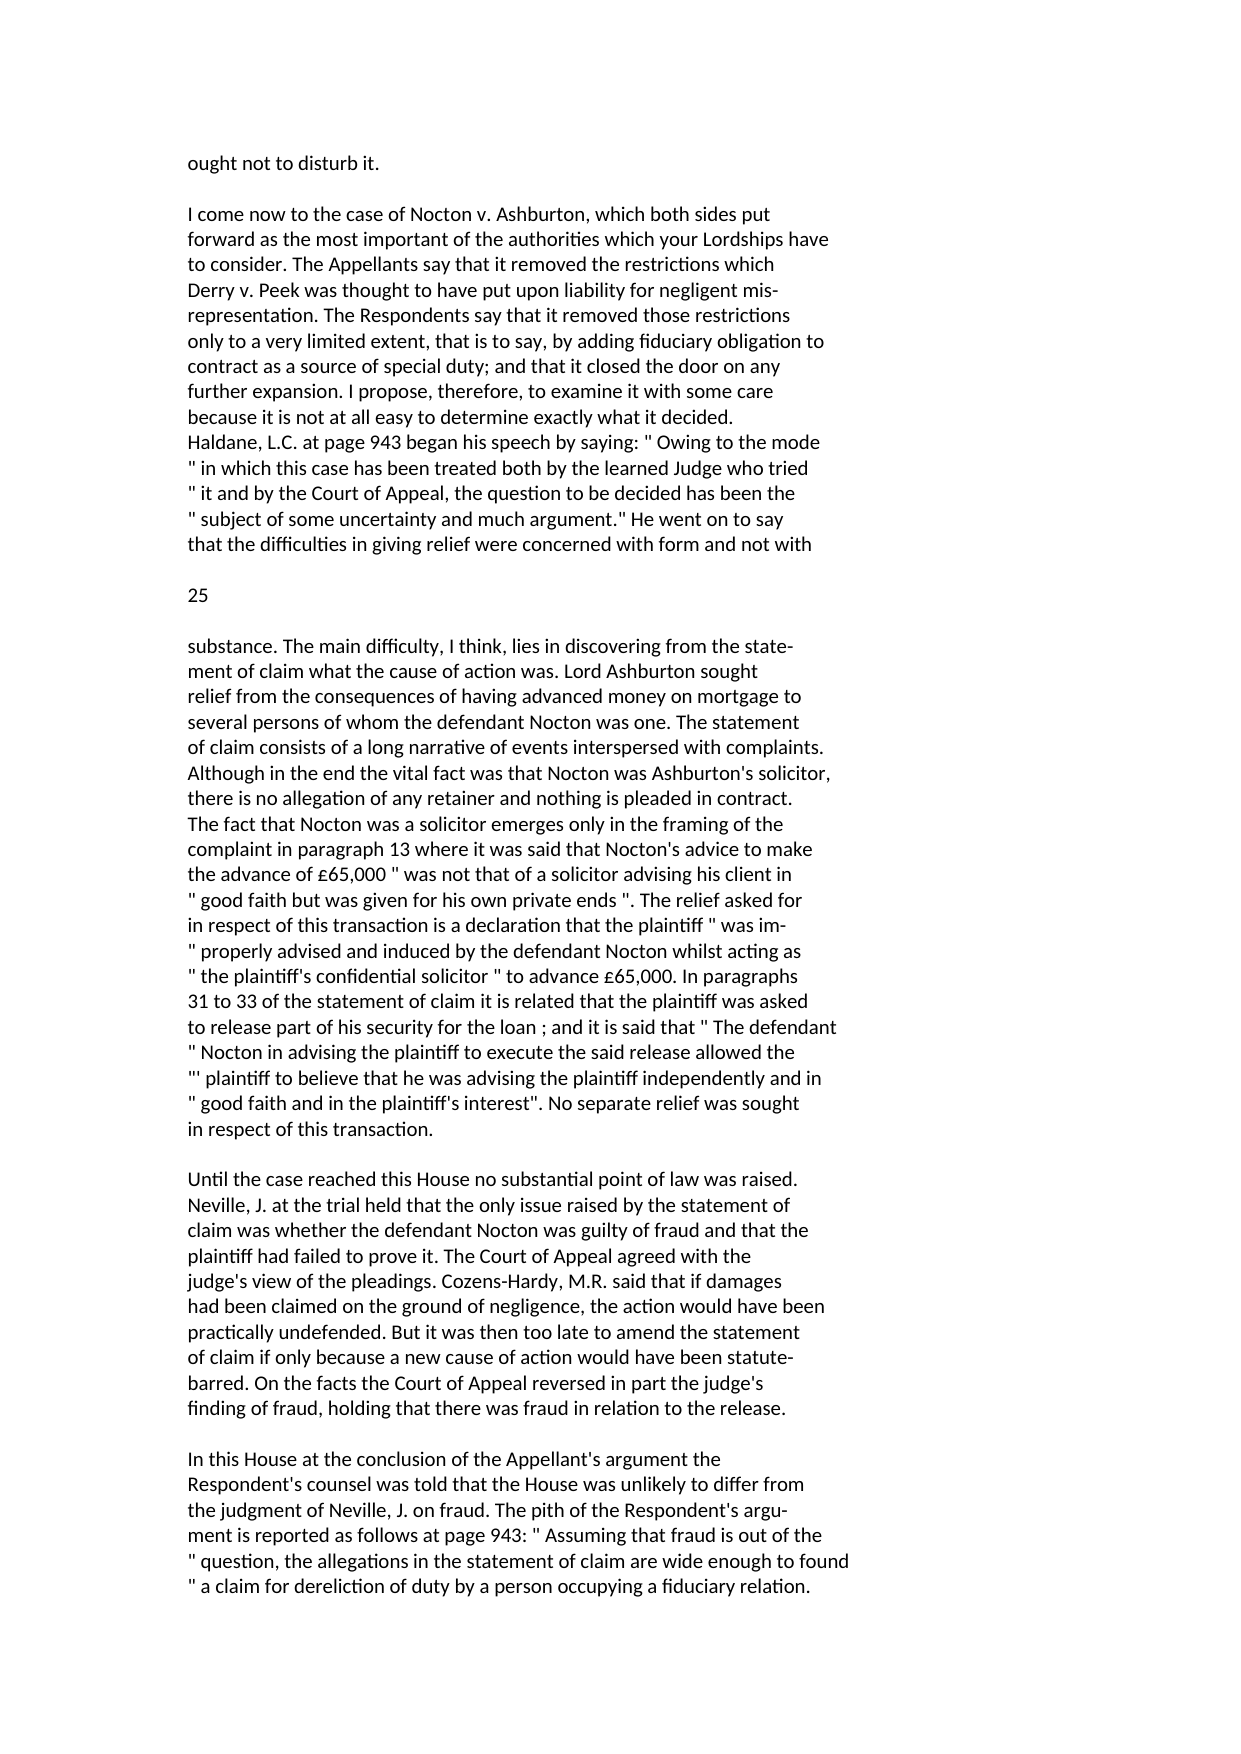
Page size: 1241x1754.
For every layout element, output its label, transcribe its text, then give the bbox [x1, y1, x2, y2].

text " a claim for dereliction of duty by a person occupying a fiduciary relation. [187, 1573, 1053, 1599]
text Although in the end the vital fact was that Nocton was Ashburton's solicitor, [187, 760, 1053, 785]
text ought not to disturb it. [187, 150, 1053, 175]
text ment of claim what the cause of action was. Lord Ashburton sought [187, 658, 1053, 684]
text the judgment of Neville, J. on fraud. The pith of the Respondent's argu- [187, 1497, 1053, 1522]
text In this House at the conclusion of the Appellant's argument the [187, 1446, 1053, 1472]
text I come now to the case of Nocton v. Ashburton, which both sides put [187, 201, 1053, 226]
text " in which this case has been treated both by the learned Judge who tried [187, 455, 1053, 480]
text Derry v. Peek was thought to have put upon liability for negligent mis- [187, 277, 1053, 302]
text Haldane, L.C. at page 943 began his speech by saying: " Owing to the mode [187, 429, 1053, 455]
text had been claimed on the ground of negligence, the action would have been [187, 1294, 1053, 1319]
text to consider. The Appellants say that it removed the restrictions which [187, 252, 1053, 277]
text " it and by the Court of Appeal, the question to be decided has been the [187, 480, 1053, 506]
text plaintiff had failed to prove it. The Court of Appeal agreed with the [187, 1243, 1053, 1268]
text several persons of whom the defendant Nocton was one. The statement [187, 709, 1053, 734]
text " good faith but was given for his own private ends ". The relief asked for [187, 887, 1053, 912]
text 25 [187, 582, 1053, 607]
text complaint in paragraph 13 where it was said that Nocton's advice to make [187, 836, 1053, 862]
text relief from the consequences of having advanced money on mortgage to [187, 684, 1053, 709]
text forward as the most important of the authorities which your Lordships have [187, 226, 1053, 252]
text Respondent's counsel was told that the House was unlikely to differ from [187, 1472, 1053, 1497]
text to release part of his security for the loan ; and it is said that " The defendant [187, 1014, 1053, 1039]
text of claim if only because a new cause of action would have been statute- [187, 1344, 1053, 1370]
text only to a very limited extent, that is to say, by adding fiduciary obligation to [187, 328, 1053, 353]
text in respect of this transaction. [187, 1116, 1053, 1141]
text ment is reported as follows at page 943: " Assuming that fraud is out of the [187, 1522, 1053, 1548]
text judge's view of the pleadings. Cozens-Hardy, M.R. said that if damages [187, 1268, 1053, 1294]
text there is no allegation of any retainer and nothing is pleaded in contract. [187, 785, 1053, 811]
text finding of fraud, holding that there was fraud in relation to the release. [187, 1395, 1053, 1421]
text " good faith and in the plaintiff's interest". No separate relief was sought [187, 1090, 1053, 1116]
text " properly advised and induced by the defendant Nocton whilst acting as [187, 938, 1053, 963]
text further expansion. I propose, therefore, to examine it with some care [187, 379, 1053, 404]
text " question, the allegations in the statement of claim are wide enough to found [187, 1548, 1053, 1573]
text the advance of £65,000 " was not that of a solicitor advising his client in [187, 862, 1053, 887]
text " subject of some uncertainty and much argument." He went on to say [187, 506, 1053, 531]
text " the plaintiff's confidential solicitor " to advance £65,000. In paragraphs [187, 963, 1053, 989]
text substance. The main difficulty, I think, lies in discovering from the state- [187, 633, 1053, 658]
text that the difficulties in giving relief were concerned with form and not with [187, 531, 1053, 557]
text contract as a source of special duty; and that it closed the door on any [187, 353, 1053, 379]
text barred. On the facts the Court of Appeal reversed in part the judge's [187, 1370, 1053, 1395]
text " Nocton in advising the plaintiff to execute the said release allowed the [187, 1039, 1053, 1065]
text representation. The Respondents say that it removed those restrictions [187, 302, 1053, 328]
text because it is not at all easy to determine exactly what it decided. [187, 404, 1053, 429]
text Neville, J. at the trial held that the only issue raised by the statement of [187, 1192, 1053, 1217]
text "' plaintiff to believe that he was advising the plaintiff independently and in [187, 1065, 1053, 1090]
text claim was whether the defendant Nocton was guilty of fraud and that the [187, 1217, 1053, 1243]
text of claim consists of a long narrative of events interspersed with complaints. [187, 734, 1053, 760]
text The fact that Nocton was a solicitor emerges only in the framing of the [187, 811, 1053, 836]
text 31 to 33 of the statement of claim it is related that the plaintiff was asked [187, 989, 1053, 1014]
text Until the case reached this House no substantial point of law was raised. [187, 1167, 1053, 1192]
text in respect of this transaction is a declaration that the plaintiff " was im- [187, 912, 1053, 938]
text practically undefended. But it was then too late to amend the statement [187, 1319, 1053, 1344]
